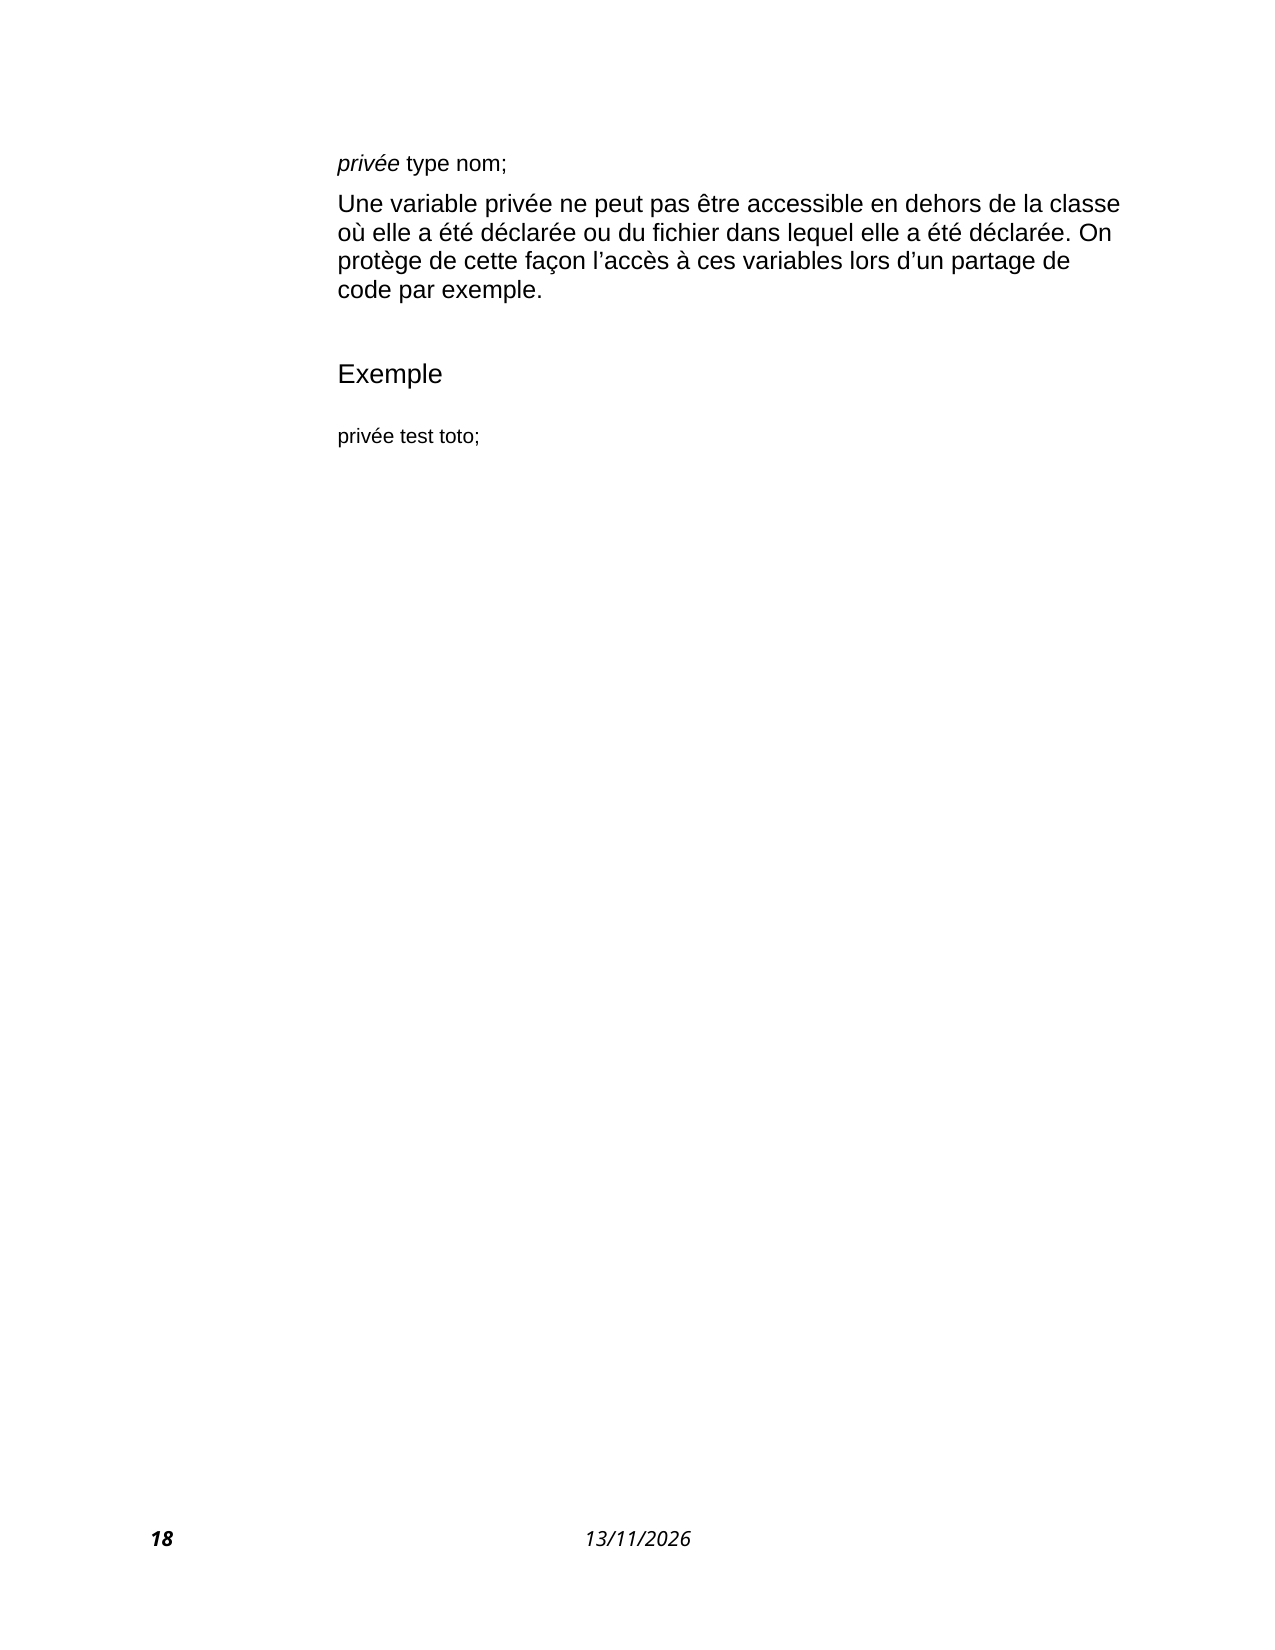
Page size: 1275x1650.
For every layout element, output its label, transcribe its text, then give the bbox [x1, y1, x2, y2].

text Une variable privée ne peut pas être accessible en dehors de la classe où elle a été déclarée ou du fichier dans lequel elle a été déclarée. On protège de cette façon l’accès à ces variables lors d’un partage de code par exemple. [337, 189, 1125, 304]
text privée test toto; [337, 424, 1125, 448]
subtitle privée type nom; [337, 150, 1125, 176]
subtitle Exemple [337, 358, 1125, 389]
